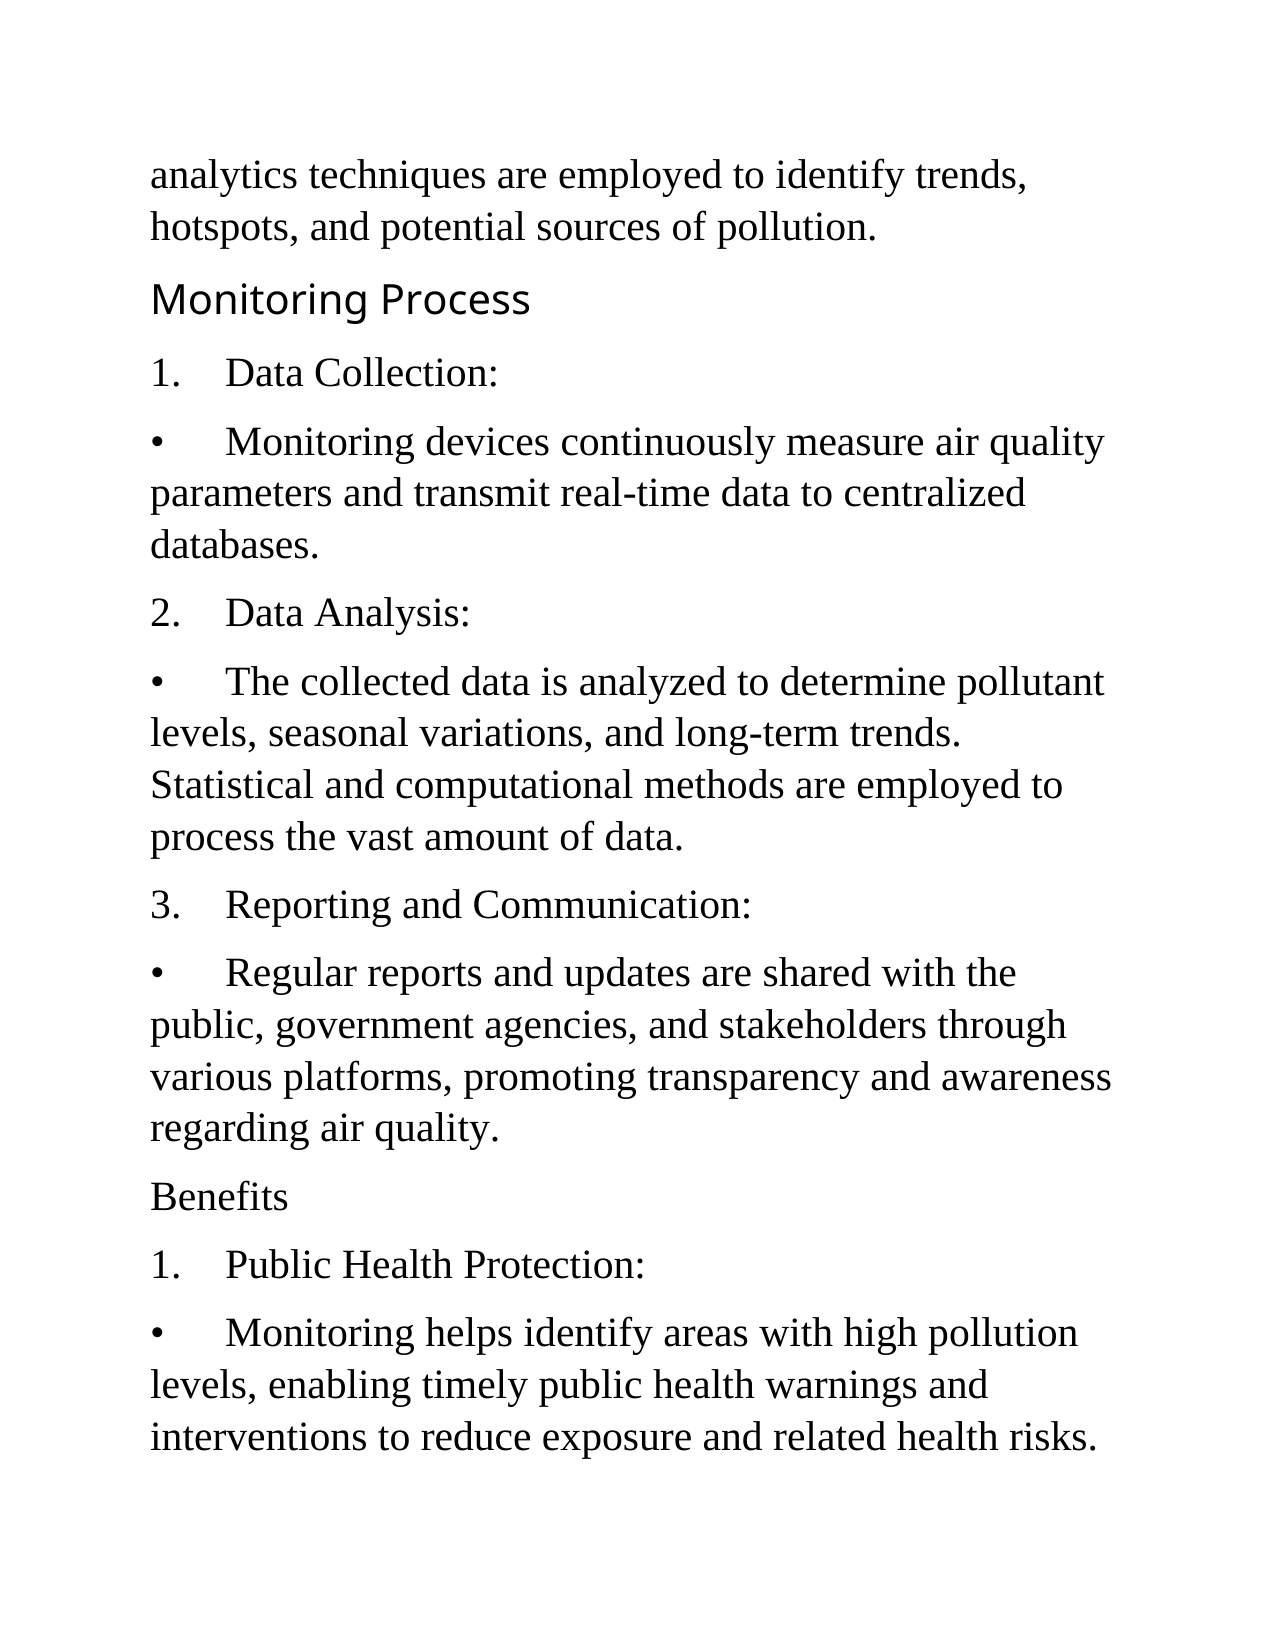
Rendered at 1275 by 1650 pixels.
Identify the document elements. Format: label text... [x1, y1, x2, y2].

text • The collected data is analyzed to determine pollutant levels, seasonal variations, and long-term trends. Statistical and computational methods are employed to process the vast amount of data. [150, 656, 1125, 859]
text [150, 150, 1125, 249]
text 1. Data Collection: [150, 348, 1125, 396]
text 2. Data Analysis: [150, 588, 1125, 636]
text 1. Public Health Protection: [150, 1239, 1125, 1287]
text 3. Reporting and Communication: [150, 879, 1125, 927]
text • Regular reports and updates are shared with the public, government agencies, and stakeholders through various platforms, promoting transparency and awareness regarding air quality. [150, 948, 1125, 1151]
text Monitoring Process [150, 270, 1125, 327]
text Benefits [150, 1171, 1125, 1219]
text • Monitoring devices continuously measure air quality parameters and transmit real-time data to centralized databases. [150, 416, 1125, 567]
text • Monitoring helps identify areas with high pollution levels, enabling timely public health warnings and interventions to reduce exposure and related health risks. [150, 1308, 1125, 1459]
